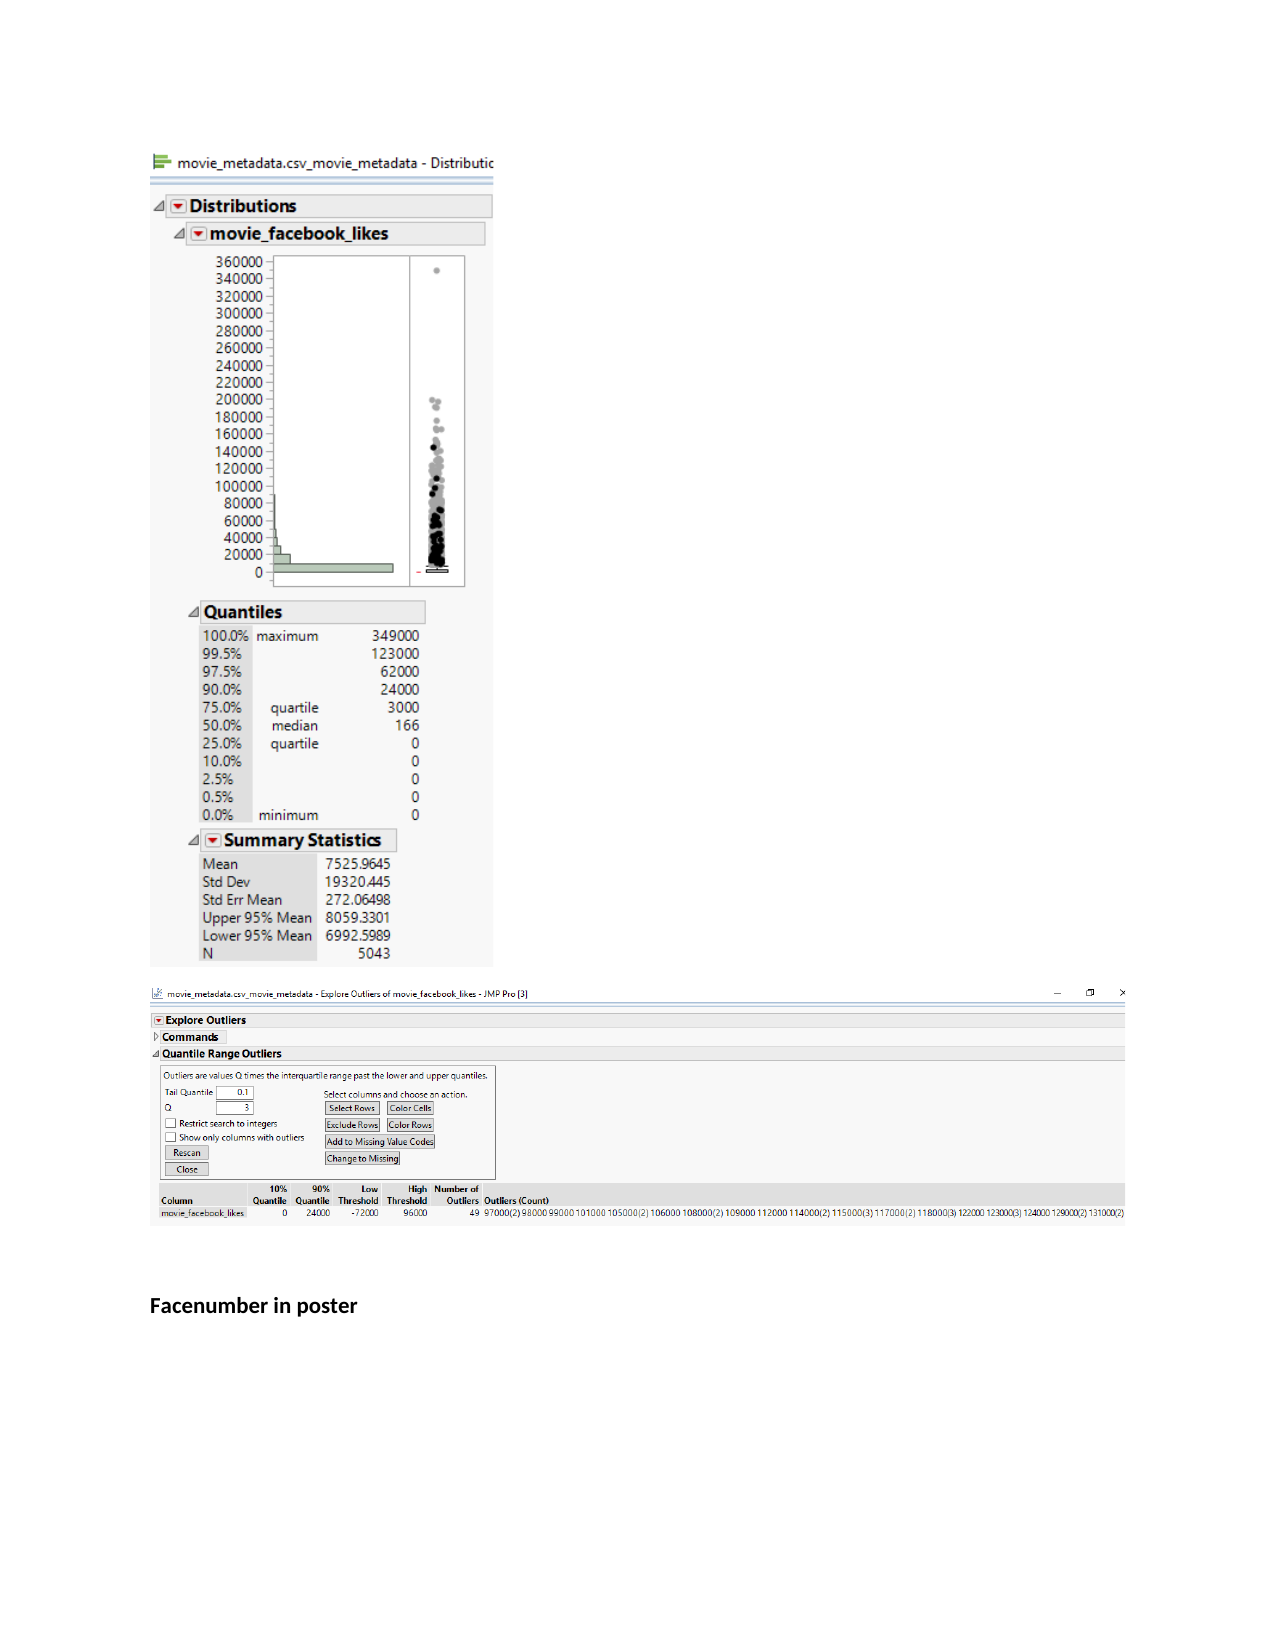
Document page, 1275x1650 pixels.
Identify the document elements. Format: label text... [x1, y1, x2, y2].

picture [150, 985, 1125, 1226]
picture [150, 150, 494, 967]
text Facenumber in poster [150, 1291, 1125, 1319]
